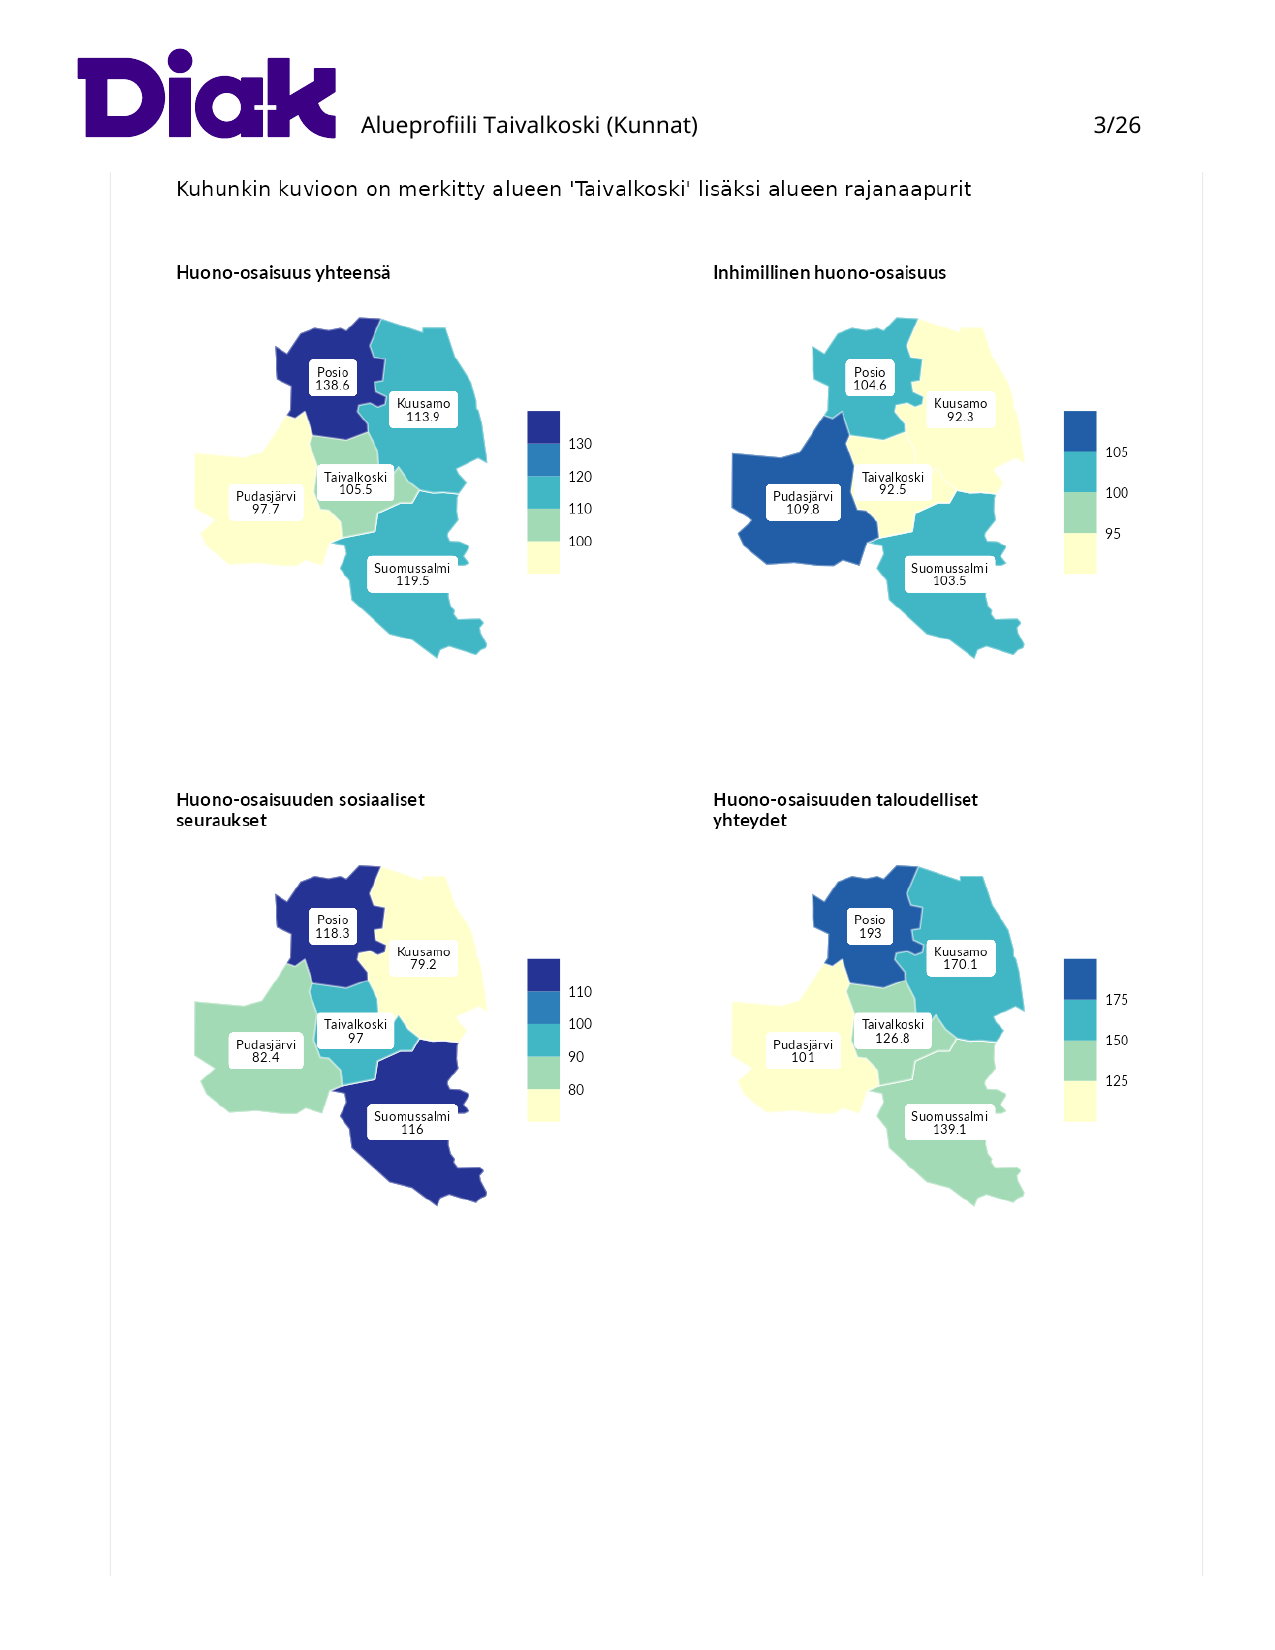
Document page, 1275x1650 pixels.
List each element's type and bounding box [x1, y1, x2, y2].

picture [93, 172, 1219, 1576]
